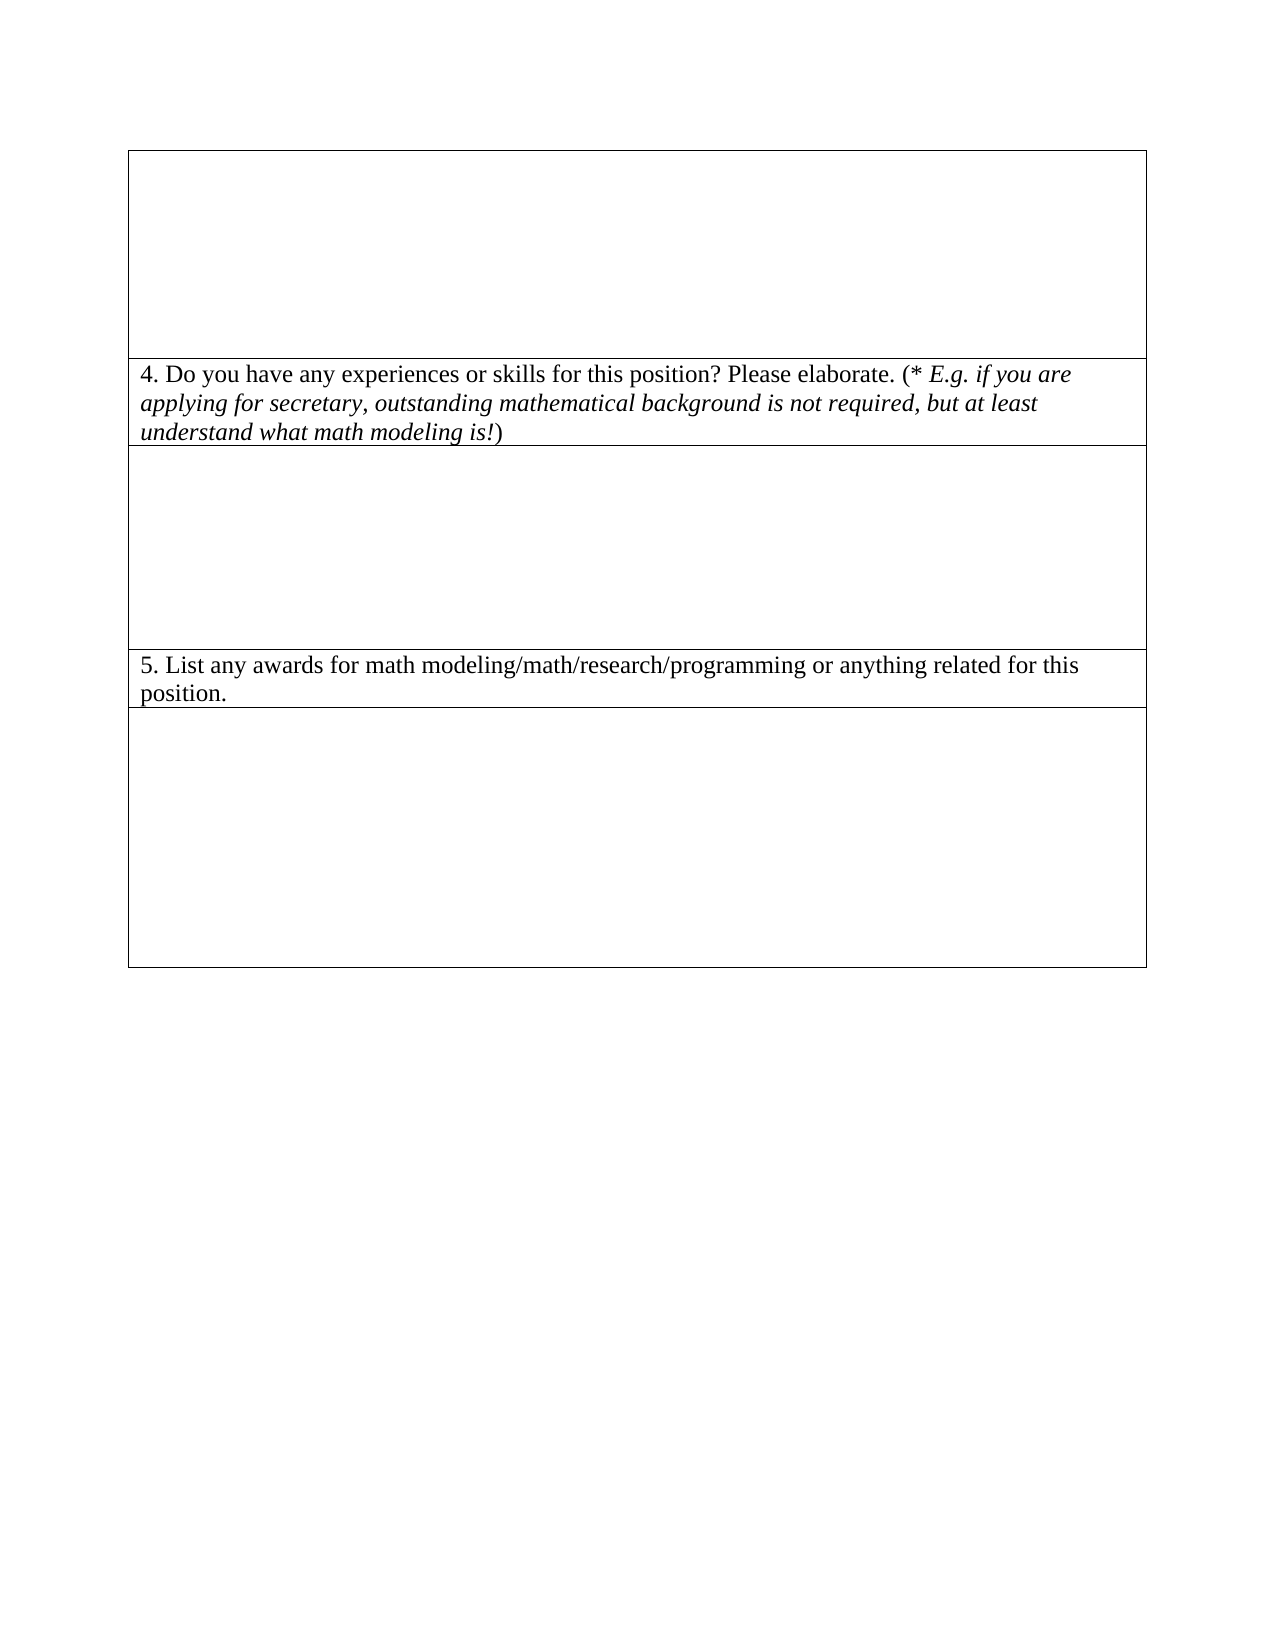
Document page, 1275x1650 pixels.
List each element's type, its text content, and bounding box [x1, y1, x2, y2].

table_cell 5. List any awards for math modeling/math/research/programming or anything related for this position. [129, 650, 1146, 707]
table_cell [129, 708, 1146, 967]
table_cell 4. Do you have any experiences or skills for this position? Please elaborate. (* E.g. if you are applying for secretary, outstanding mathematical background is not required, but at least understand what math modeling is!) [129, 359, 1146, 445]
table_cell [129, 151, 1146, 358]
table_cell [129, 446, 1146, 649]
